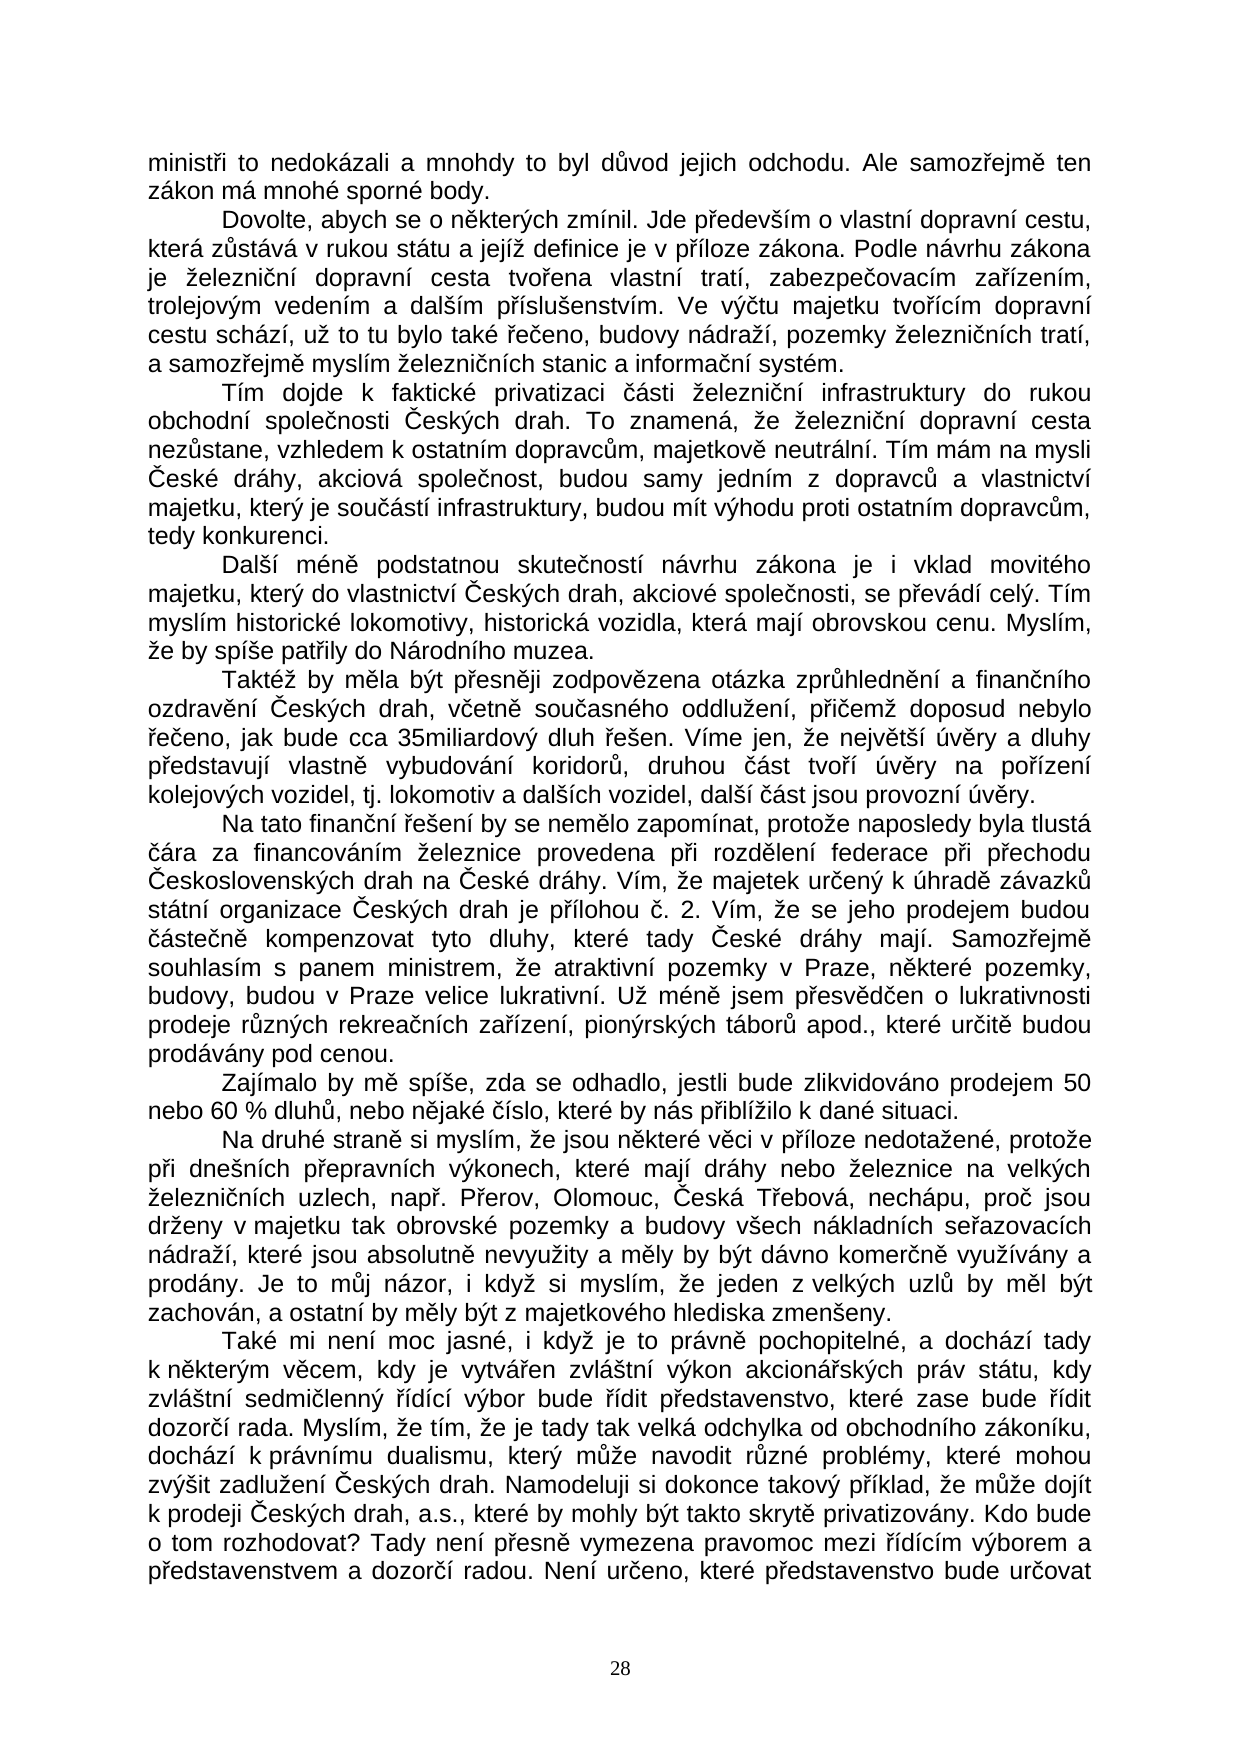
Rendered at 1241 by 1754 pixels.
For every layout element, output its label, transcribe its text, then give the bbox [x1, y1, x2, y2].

text Taktéž by měla být přesněji zodpovězena otázka zprůhlednění a finančního ozdravění Českých drah, včetně současného oddlužení, přičemž doposud nebylo řečeno, jak bude cca 35miliardový dluh řešen. Víme jen, že největší úvěry a dluhy představují vlastně vybudování koridorů, druhou část tvoří úvěry na pořízení kolejových vozidel, tj. lokomotiv a dalších vozidel, další část jsou provozní úvěry. [148, 665, 1093, 809]
text Další méně podstatnou skutečností návrhu zákona je i vklad movitého majetku, který do vlastnictví Českých drah, akciové společnosti, se převádí celý. Tím myslím historické lokomotivy, historická vozidla, která mají obrovskou cenu. Myslím, že by spíše patřily do Národního muzea. [148, 550, 1093, 665]
text Dovolte, abych se o některých zmínil. Jde především o vlastní dopravní cestu, která zůstává v rukou státu a jejíž definice je v příloze zákona. Podle návrhu zákona je železniční dopravní cesta tvořena vlastní tratí, zabezpečovacím zařízením, trolejovým vedením a dalším příslušenstvím. Ve výčtu majetku tvořícím dopravní cestu schází, už to tu bylo také řečeno, budovy nádraží, pozemky železničních tratí, a samozřejmě myslím železničních stanic a informační systém. [148, 205, 1093, 378]
text Na tato finanční řešení by se nemělo zapomínat, protože naposledy byla tlustá čára za financováním železnice provedena při rozdělení federace při přechodu Československých drah na České dráhy. Vím, že majetek určený k úhradě závazků státní organizace Českých drah je přílohou č. 2. Vím, že se jeho prodejem budou částečně kompenzovat tyto dluhy, které tady České dráhy mají. Samozřejmě souhlasím s panem ministrem, že atraktivní pozemky v Praze, některé pozemky, budovy, budou v Praze velice lukrativní. Už méně jsem přesvědčen o lukrativnosti prodeje různých rekreačních zařízení, pionýrských táborů apod., které určitě budou prodávány pod cenou. [148, 809, 1093, 1068]
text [148, 1326, 1093, 1585]
text Zajímalo by mě spíše, zda se odhadlo, jestli bude zlikvidováno prodejem 50 nebo 60 % dluhů, nebo nějaké číslo, které by nás přiblížilo k dané situaci. [148, 1068, 1093, 1125]
text Tím dojde k faktické privatizaci části železniční infrastruktury do rukou obchodní společnosti Českých drah. To znamená, že železniční dopravní cesta nezůstane, vzhledem k ostatním dopravcům, majetkově neutrální. Tím mám na mysli České dráhy, akciová společnost, budou samy jedním z dopravců a vlastnictví majetku, který je součástí infrastruktury, budou mít výhodu proti ostatním dopravcům, tedy konkurenci. [148, 378, 1093, 550]
text Na druhé straně si myslím, že jsou některé věci v příloze nedotažené, protože při dnešních přepravních výkonech, které mají dráhy nebo železnice na velkých železničních uzlech, např. Přerov, Olomouc, Česká Třebová, nechápu, proč jsou drženy v majetku tak obrovské pozemky a budovy všech nákladních seřazovacích nádraží, které jsou absolutně nevyužity a měly by být dávno komerčně využívány a prodány. Je to můj názor, i když si myslím, že jeden z velkých uzlů by měl být zachován, a ostatní by měly být z majetkového hlediska zmenšeny. [148, 1125, 1093, 1326]
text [148, 148, 1093, 205]
